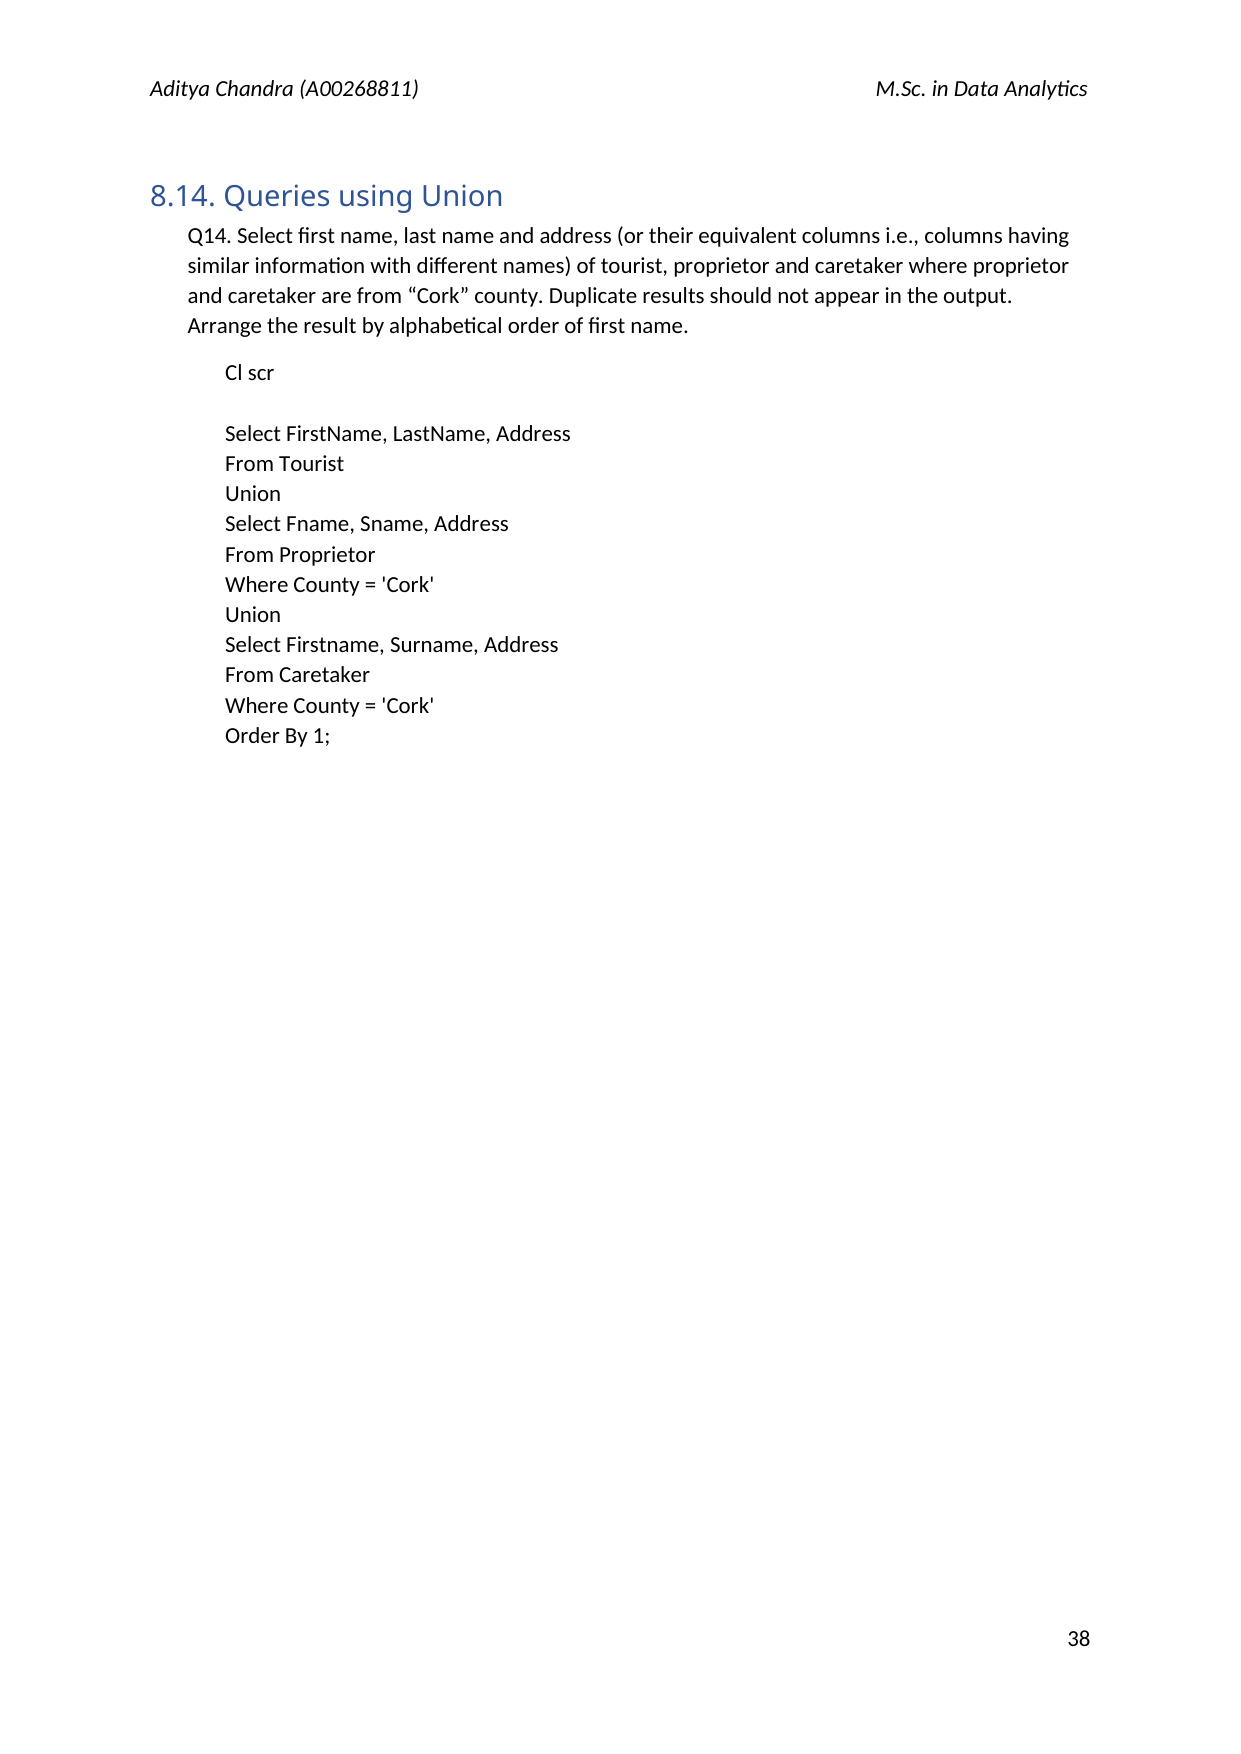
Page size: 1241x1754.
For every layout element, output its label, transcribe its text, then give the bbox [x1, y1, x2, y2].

list From Caretaker [225, 661, 1090, 688]
text Q14. Select first name, last name and address (or their equivalent columns i.e., columns having similar information with different names) of tourist, proprietor and caretaker where proprietor and caretaker are from “Cork” county. Duplicate results should not appear in the output. Arrange the result by alphabetical order of first name. [187, 221, 1090, 339]
list Select FirstName, LastName, Address [225, 419, 1090, 447]
list From Tourist [225, 449, 1090, 477]
list From Proprietor [225, 540, 1090, 568]
subtitle 8.14. Queries using Union [150, 175, 1090, 215]
list Union [225, 600, 1090, 628]
list Select Fname, Sname, Address [225, 509, 1090, 537]
list Where County = 'Cork' [225, 570, 1090, 598]
list Cl scr [225, 358, 1090, 386]
list Where County = 'Cork' [225, 691, 1090, 719]
list Order By 1; [225, 721, 1090, 749]
list Select Firstname, Surname, Address [225, 630, 1090, 658]
list Union [225, 479, 1090, 507]
